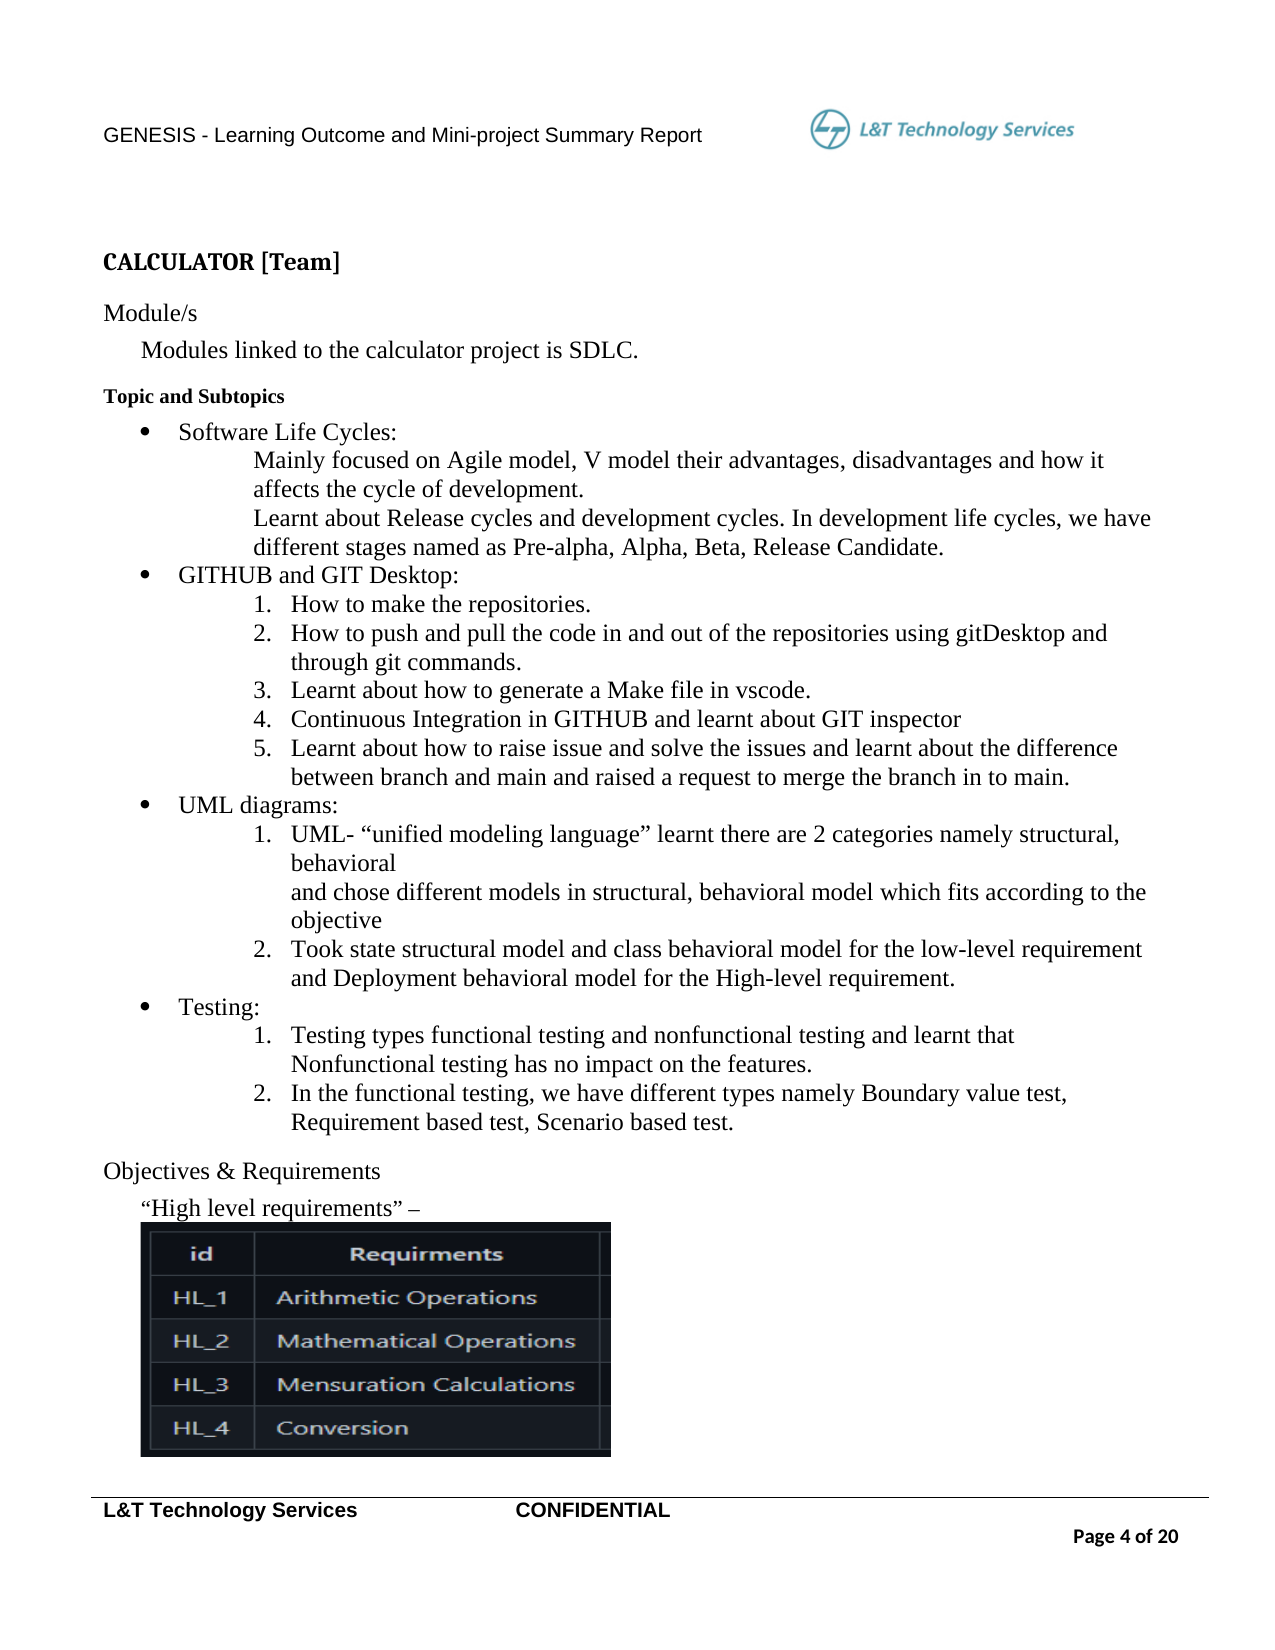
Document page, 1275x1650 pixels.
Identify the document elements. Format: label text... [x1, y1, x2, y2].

list UML diagrams: [141, 791, 1162, 819]
subtitle Module/s [103, 298, 1162, 327]
list Software Life Cycles: [141, 417, 1162, 446]
list Continuous Integration in GITHUB and learnt about GIT inspector [253, 704, 1162, 733]
picture [808, 98, 1075, 162]
subtitle Objectives & Requirements [103, 1156, 1162, 1185]
list UML- “unified modeling language” learnt there are 2 categories namely structural, behavioral [253, 819, 1162, 877]
subtitle Topic and Subtopics [103, 384, 1162, 408]
list Learnt about how to raise issue and solve the issues and learnt about the difference between branch and main and raised a request to merge the branch in to main. [253, 733, 1162, 791]
list How to make the repositories. [253, 589, 1162, 618]
list In the functional testing, we have different types namely Boundary value test, Requirement based test, Scenario based test. [253, 1078, 1162, 1136]
list GITHUB and GIT Desktop: [141, 561, 1162, 589]
list and chose different models in structural, behavioral model which fits according to the objective [291, 877, 1162, 934]
list Testing types functional testing and nonfunctional testing and learnt that Nonfunctional testing has no impact on the features. [253, 1021, 1162, 1078]
list Testing: [141, 992, 1162, 1021]
list Took state structural model and class behavioral model for the low-level requirement and Deployment behavioral model for the High-level requirement. [253, 934, 1162, 992]
subtitle CALCULATOR [Team] [103, 248, 1162, 277]
text “High level requirements” – [103, 1193, 1162, 1222]
list Learnt about Release cycles and development cycles. In development life cycles, we have different stages named as Pre-alpha, Alpha, Beta, Release Candidate. [253, 503, 1162, 561]
text Modules linked to the calculator project is SDLC. [103, 335, 1162, 364]
list Mainly focused on Agile model, V model their advantages, disadvantages and how it affects the cycle of development. [253, 446, 1162, 503]
list Learnt about how to generate a Make file in vscode. [253, 676, 1162, 704]
picture [140, 1222, 611, 1457]
list How to push and pull the code in and out of the repositories using gitDesktop and through git commands. [253, 618, 1162, 676]
